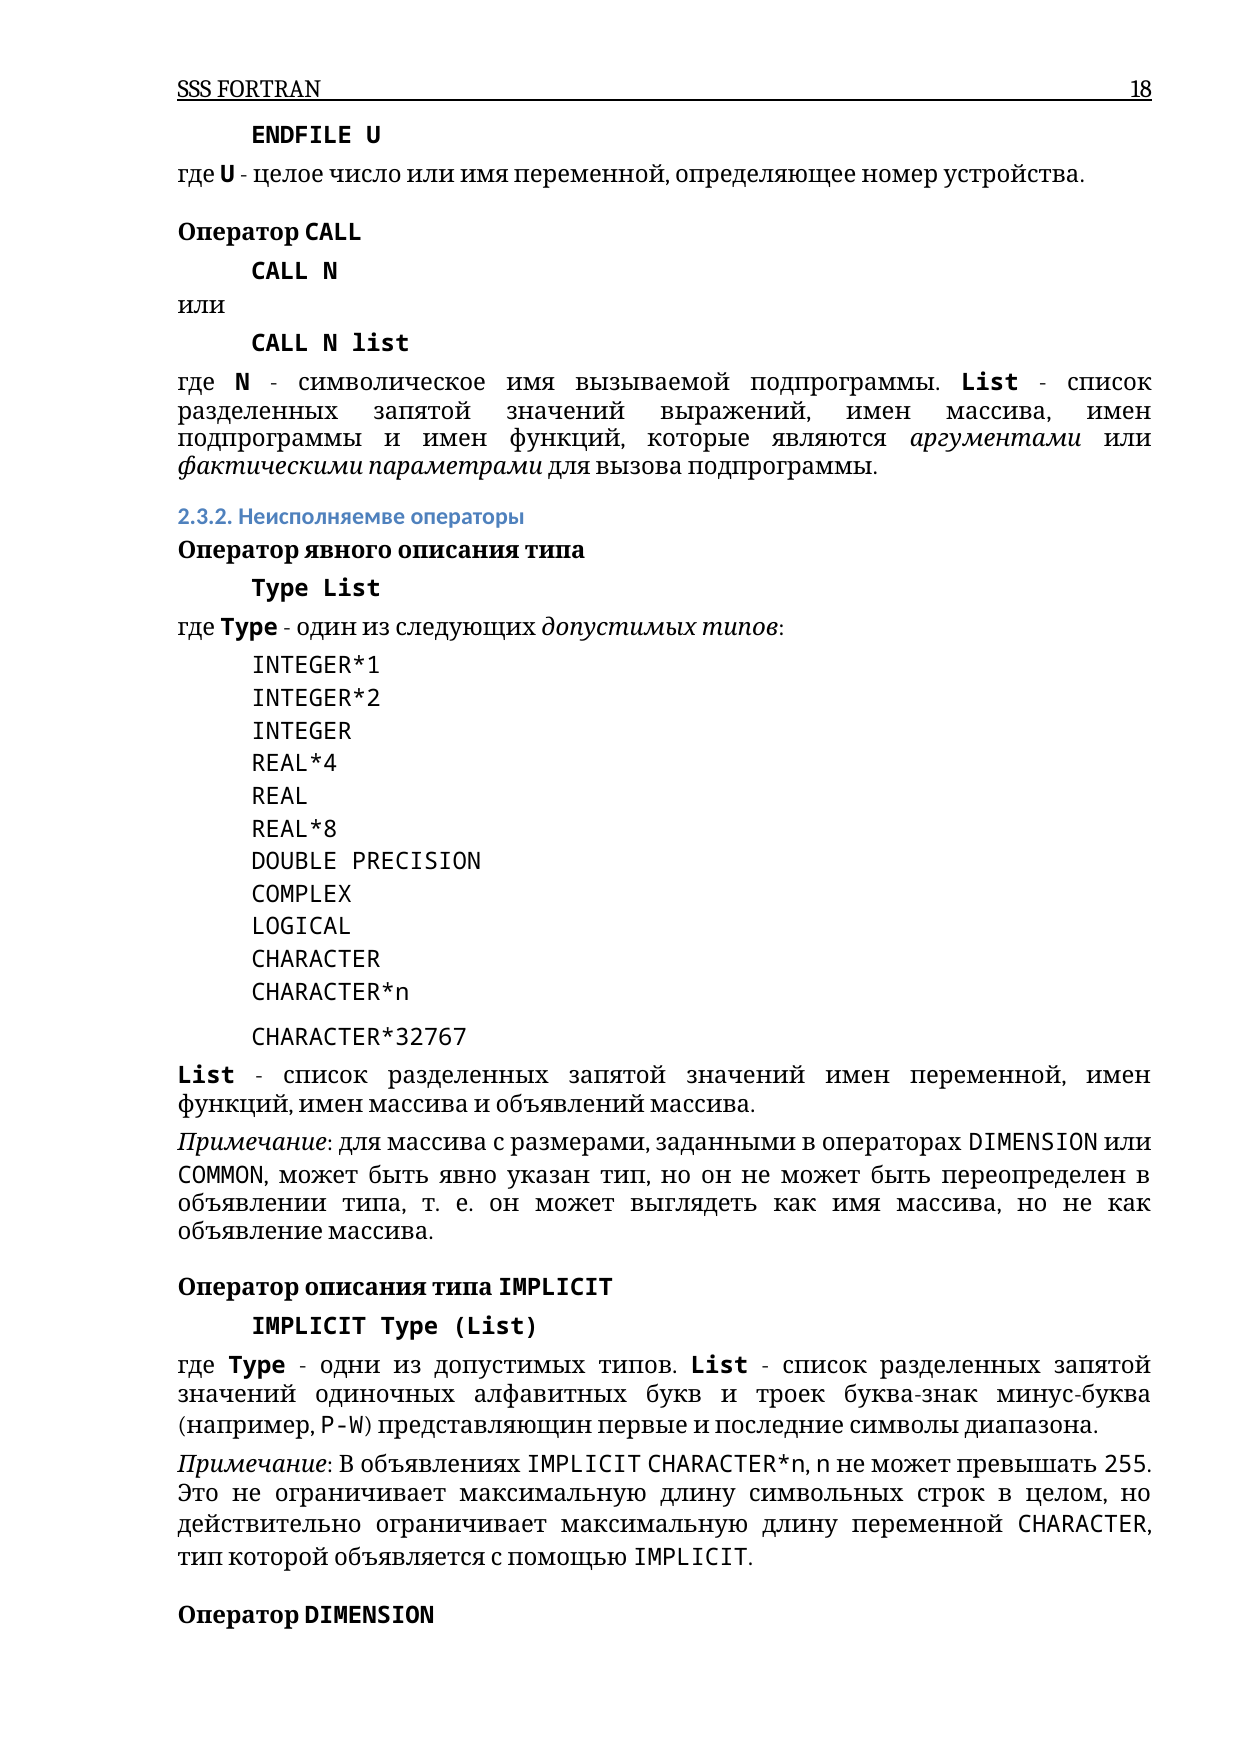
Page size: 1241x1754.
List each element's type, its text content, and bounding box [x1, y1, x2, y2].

text где Type - одни из допустимых типов. List - список разделенных запятой значений одиночных алфавитных букв и троек буква-знак минус-буква (например, P-W) представляющин первые и последние символы диапазона. [177, 1348, 1152, 1441]
subtitle 2.3.2. Неисполняемве операторы [177, 501, 1152, 531]
text REAL [251, 779, 1152, 811]
text REAL*8 [251, 811, 1152, 844]
text DOUBLE PRECISION [251, 844, 1152, 877]
text INTEGER*1 [251, 648, 1152, 681]
text где Type - один из следующих допустимых типов: [177, 609, 1152, 642]
text INTEGER [251, 713, 1152, 746]
text ENDFILE U [251, 118, 1152, 151]
text COMPLEX [251, 877, 1152, 909]
text CHARACTER*32767 [251, 1019, 1152, 1052]
text IMPLICIT Type (List) [251, 1309, 1152, 1342]
text List - список разделенных запятой значений имен переменной, имен функций, имен массива и объявлений массива. [177, 1058, 1152, 1118]
text LOGICAL [251, 909, 1152, 942]
text CHARACTER [251, 942, 1152, 974]
text Примечание: В объявлениях IMPLICIT CHARACTER*n, n не может превышать 255. Это не ограничивает максимальную длину символьных строк в целом, но действительно ограничивает максимальную длину переменной CHARACTER, тип которой объявляется с помощью IMPLICIT. [177, 1447, 1152, 1572]
text где N - символическое имя вызываемой подпрограммы. List - список разделенных запятой значений выражений, имен массива, имен подпрограммы и имен функций, которые являются аргументами или фактическими параметрами для вызова подпрограммы. [177, 365, 1152, 480]
text CALL N [251, 253, 1152, 286]
text Type List [251, 571, 1152, 603]
text Оператор CALL [177, 214, 1152, 247]
text CALL N list [251, 326, 1152, 359]
text INTEGER*2 [251, 681, 1152, 713]
text Оператор DIMENSION [177, 1597, 1152, 1630]
text Оператор явного описания типа [177, 537, 1152, 564]
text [177, 157, 1152, 189]
text CHARACTER*n [251, 974, 1152, 1007]
text REAL*4 [251, 746, 1152, 779]
text Оператор описания типа IMPLICIT [177, 1270, 1152, 1303]
text Примечание: для массива с размерами, заданными в операторах DIMENSION или COMMON, может быть явно указан тип, но он не может быть переопределен в объявлении типа, т. е. он может выглядеть как имя массива, но не как объявление массива. [177, 1125, 1152, 1245]
text или [177, 292, 1152, 320]
